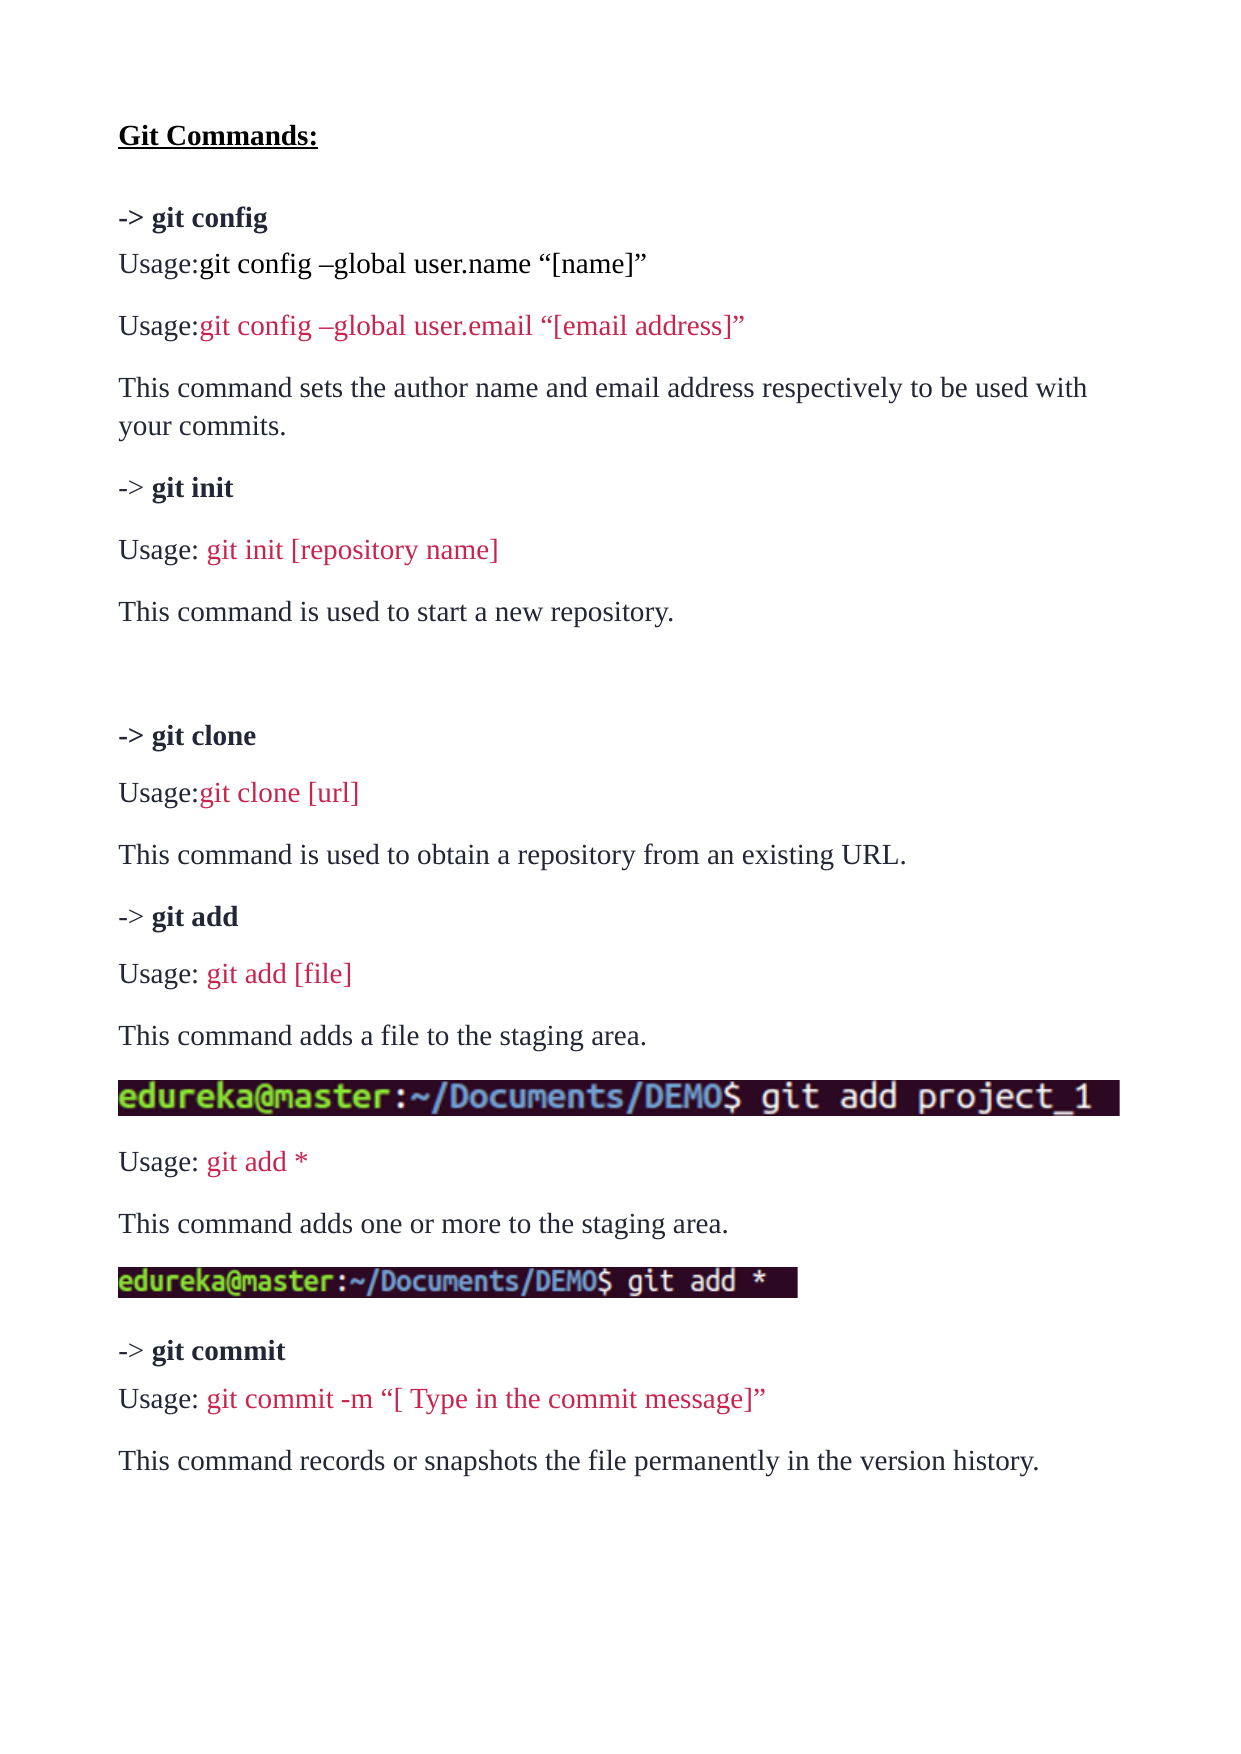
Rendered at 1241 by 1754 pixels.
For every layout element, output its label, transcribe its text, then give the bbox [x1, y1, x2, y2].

text -> git init [118, 470, 1122, 504]
text Usage: git add * [118, 1144, 1122, 1177]
picture [118, 1080, 1120, 1116]
text Usage: git add [file] [118, 956, 1122, 990]
subtitle -> git clone [118, 718, 1122, 752]
text Git Commands: [118, 118, 1122, 152]
text This command records or snapshots the file permanently in the version history. [118, 1443, 1122, 1476]
text Usage: git commit -m “[ Type in the commit message]” [118, 1381, 1122, 1414]
text Usage:git config –global user.name “[name]” [118, 246, 1122, 279]
text Usage:git clone [url] [118, 775, 1122, 809]
text This command adds a file to the staging area. [118, 1018, 1122, 1052]
subtitle -> git add [118, 899, 1122, 933]
picture [118, 1267, 798, 1298]
text Usage: git init [repository name] [118, 532, 1122, 566]
text This command is used to start a new repository. [118, 594, 1122, 628]
subtitle -> git config [118, 200, 1122, 233]
subtitle -> git commit [118, 1333, 1122, 1366]
text Usage:git config –global user.email “[email address]” [118, 308, 1122, 341]
text This command is used to obtain a repository from an existing URL. [118, 837, 1122, 871]
text This command sets the author name and email address respectively to be used with your commits. [118, 370, 1122, 442]
text This command adds one or more to the staging area. [118, 1206, 1122, 1239]
